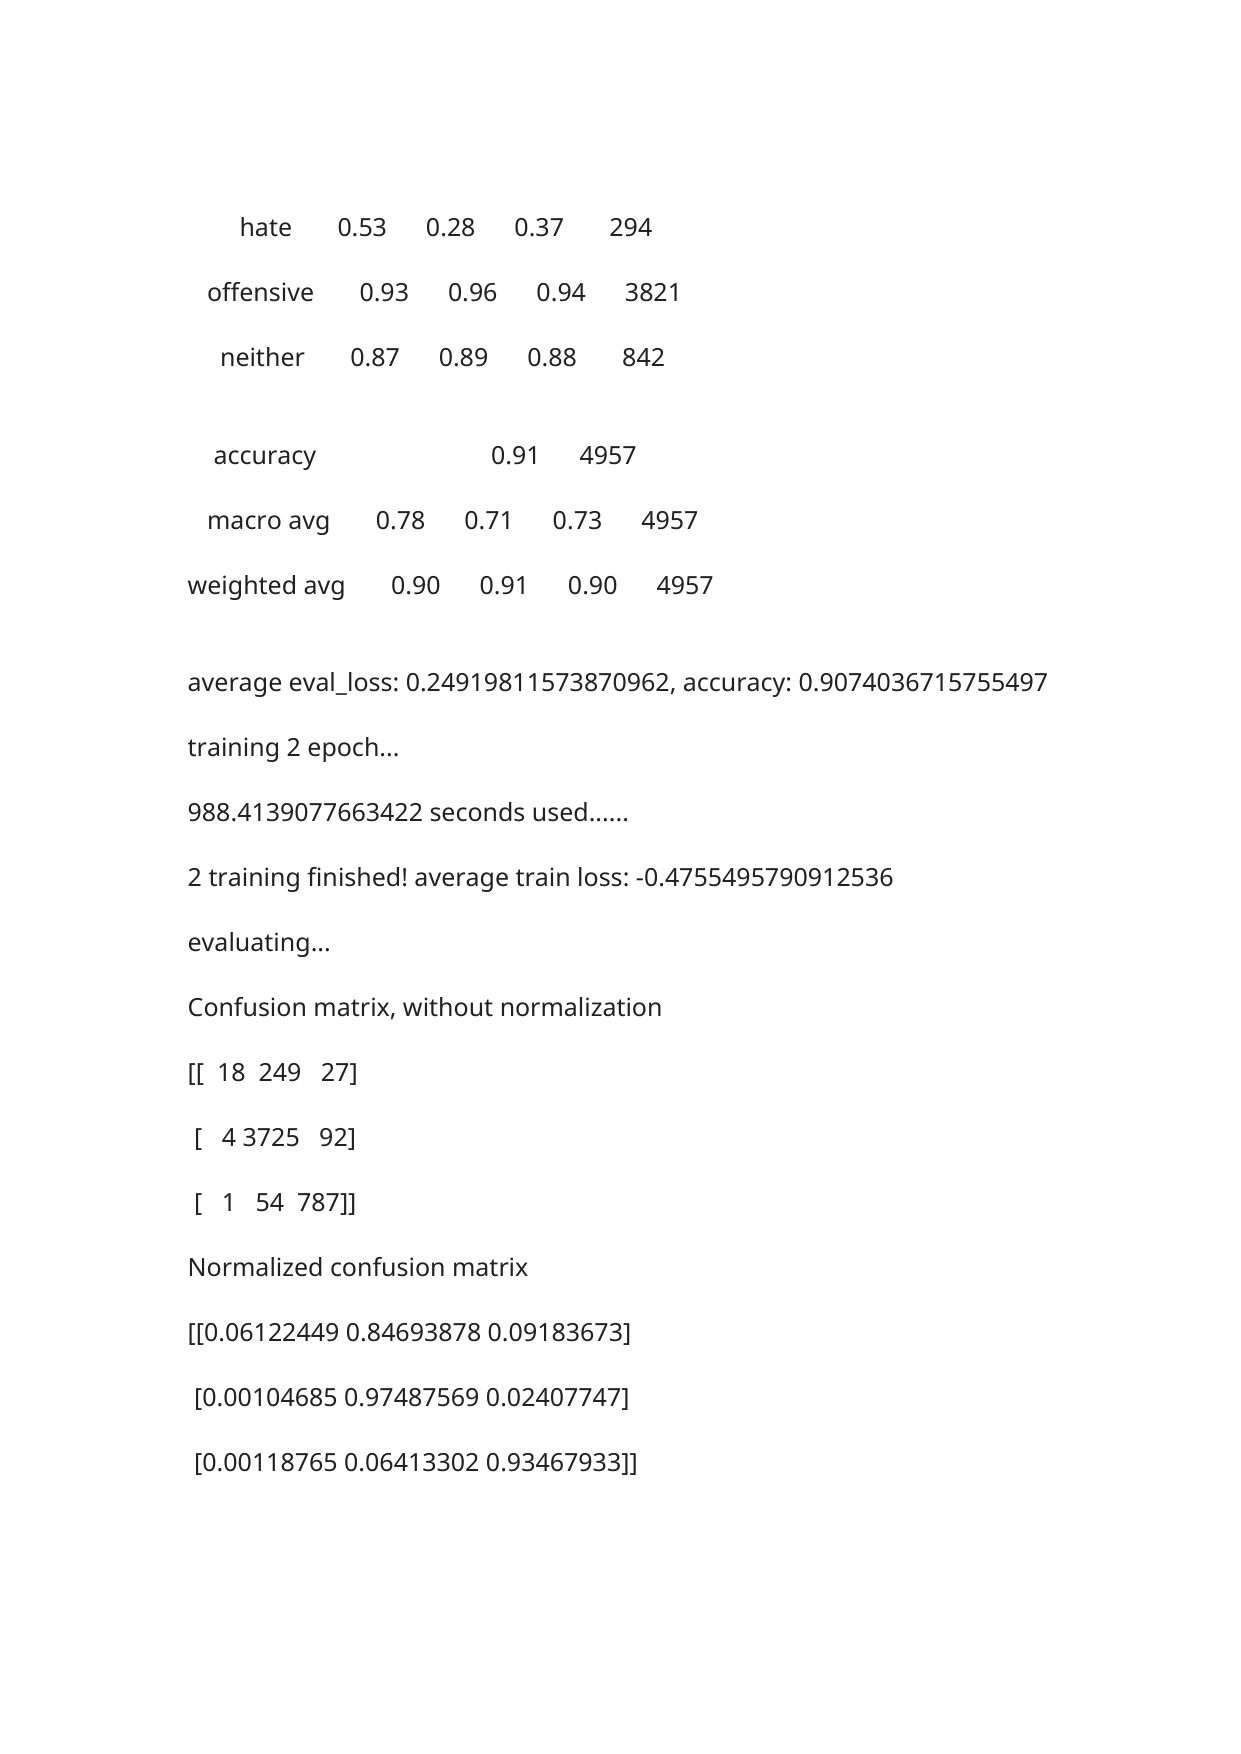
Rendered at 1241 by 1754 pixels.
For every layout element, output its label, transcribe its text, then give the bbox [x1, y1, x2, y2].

text training 2 epoch... [187, 714, 1053, 779]
text offensive 0.93 0.96 0.94 3821 [187, 259, 1053, 324]
text [[ 18 249 27] [187, 1039, 1053, 1104]
text Normalized confusion matrix [187, 1234, 1053, 1299]
text [ 1 54 787]] [187, 1169, 1053, 1234]
text evaluating... [187, 909, 1053, 974]
text neither 0.87 0.89 0.88 842 [187, 324, 1053, 389]
text weighted avg 0.90 0.91 0.90 4957 [187, 552, 1053, 617]
text Confusion matrix, without normalization [187, 974, 1053, 1039]
text hate 0.53 0.28 0.37 294 [187, 194, 1053, 259]
text accuracy 0.91 4957 [187, 422, 1053, 487]
text average eval_loss: 0.24919811573870962, accuracy: 0.9074036715755497 [187, 649, 1053, 714]
text [[0.06122449 0.84693878 0.09183673] [187, 1299, 1053, 1364]
text [ 4 3725 92] [187, 1104, 1053, 1169]
text 988.4139077663422 seconds used...... [187, 779, 1053, 844]
text macro avg 0.78 0.71 0.73 4957 [187, 487, 1053, 552]
text 2 training finished! average train loss: -0.4755495790912536 [187, 844, 1053, 909]
text [0.00104685 0.97487569 0.02407747] [187, 1364, 1053, 1429]
text [0.00118765 0.06413302 0.93467933]] [187, 1429, 1053, 1494]
